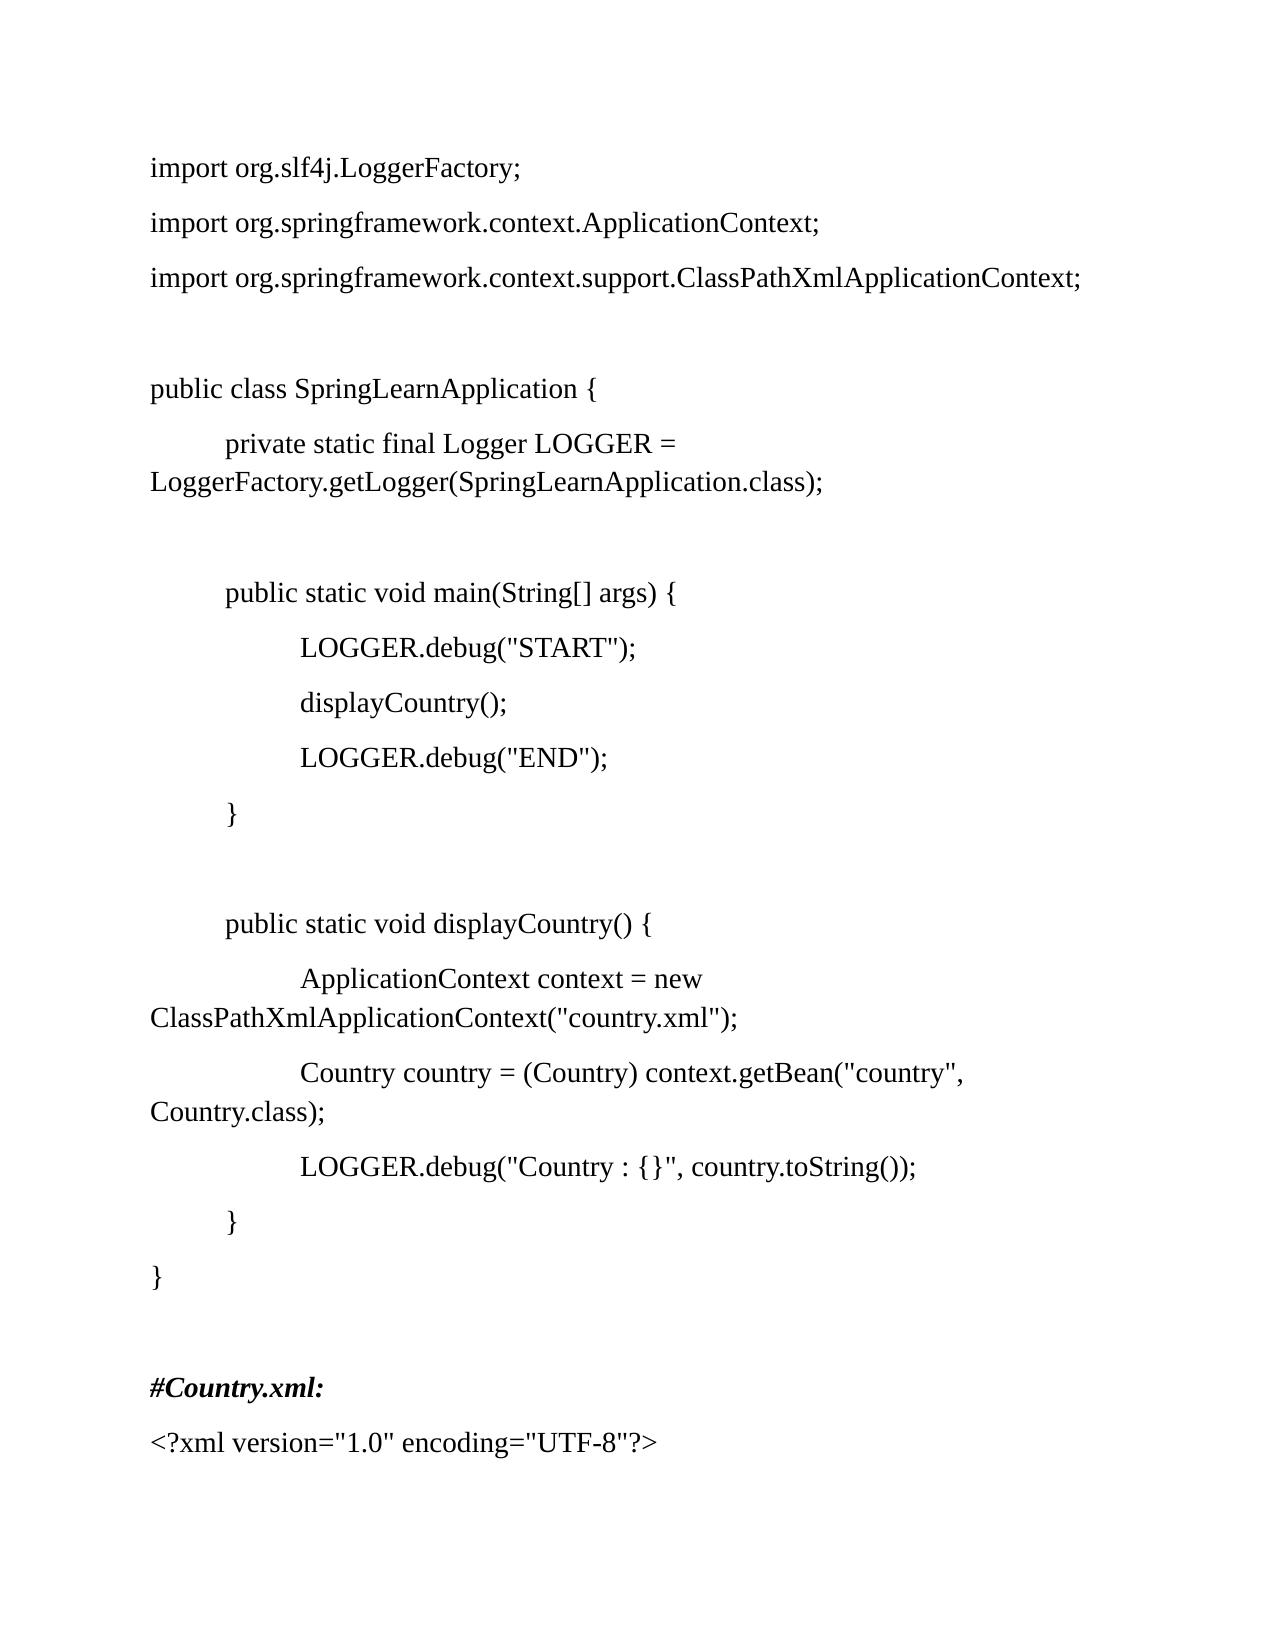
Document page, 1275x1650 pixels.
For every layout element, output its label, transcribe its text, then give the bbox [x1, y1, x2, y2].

text private static final Logger LOGGER = LoggerFactory.getLogger(SpringLearnApplication.class); [150, 426, 1125, 498]
text LOGGER.debug("Country : {}", country.toString()); [150, 1149, 1125, 1182]
text displayCountry(); [150, 685, 1125, 719]
text } [150, 796, 1125, 829]
text public static void displayCountry() { [150, 906, 1125, 940]
text } [150, 1204, 1125, 1238]
text #Country.xml: [150, 1370, 1125, 1403]
text import org.slf4j.LoggerFactory; [150, 150, 1125, 183]
text import org.springframework.context.ApplicationContext; [150, 205, 1125, 239]
text <?xml version="1.0" encoding="UTF-8"?> [150, 1425, 1125, 1458]
text LOGGER.debug("END"); [150, 741, 1125, 774]
text } [150, 1259, 1125, 1293]
text ApplicationContext context = new ClassPathXmlApplicationContext("country.xml"); [150, 961, 1125, 1033]
text public static void main(String[] args) { [150, 575, 1125, 608]
text LOGGER.debug("START"); [150, 630, 1125, 664]
text import org.springframework.context.support.ClassPathXmlApplicationContext; [150, 260, 1125, 294]
text public class SpringLearnApplication { [150, 371, 1125, 404]
text Country country = (Country) context.getBean("country", Country.class); [150, 1055, 1125, 1127]
